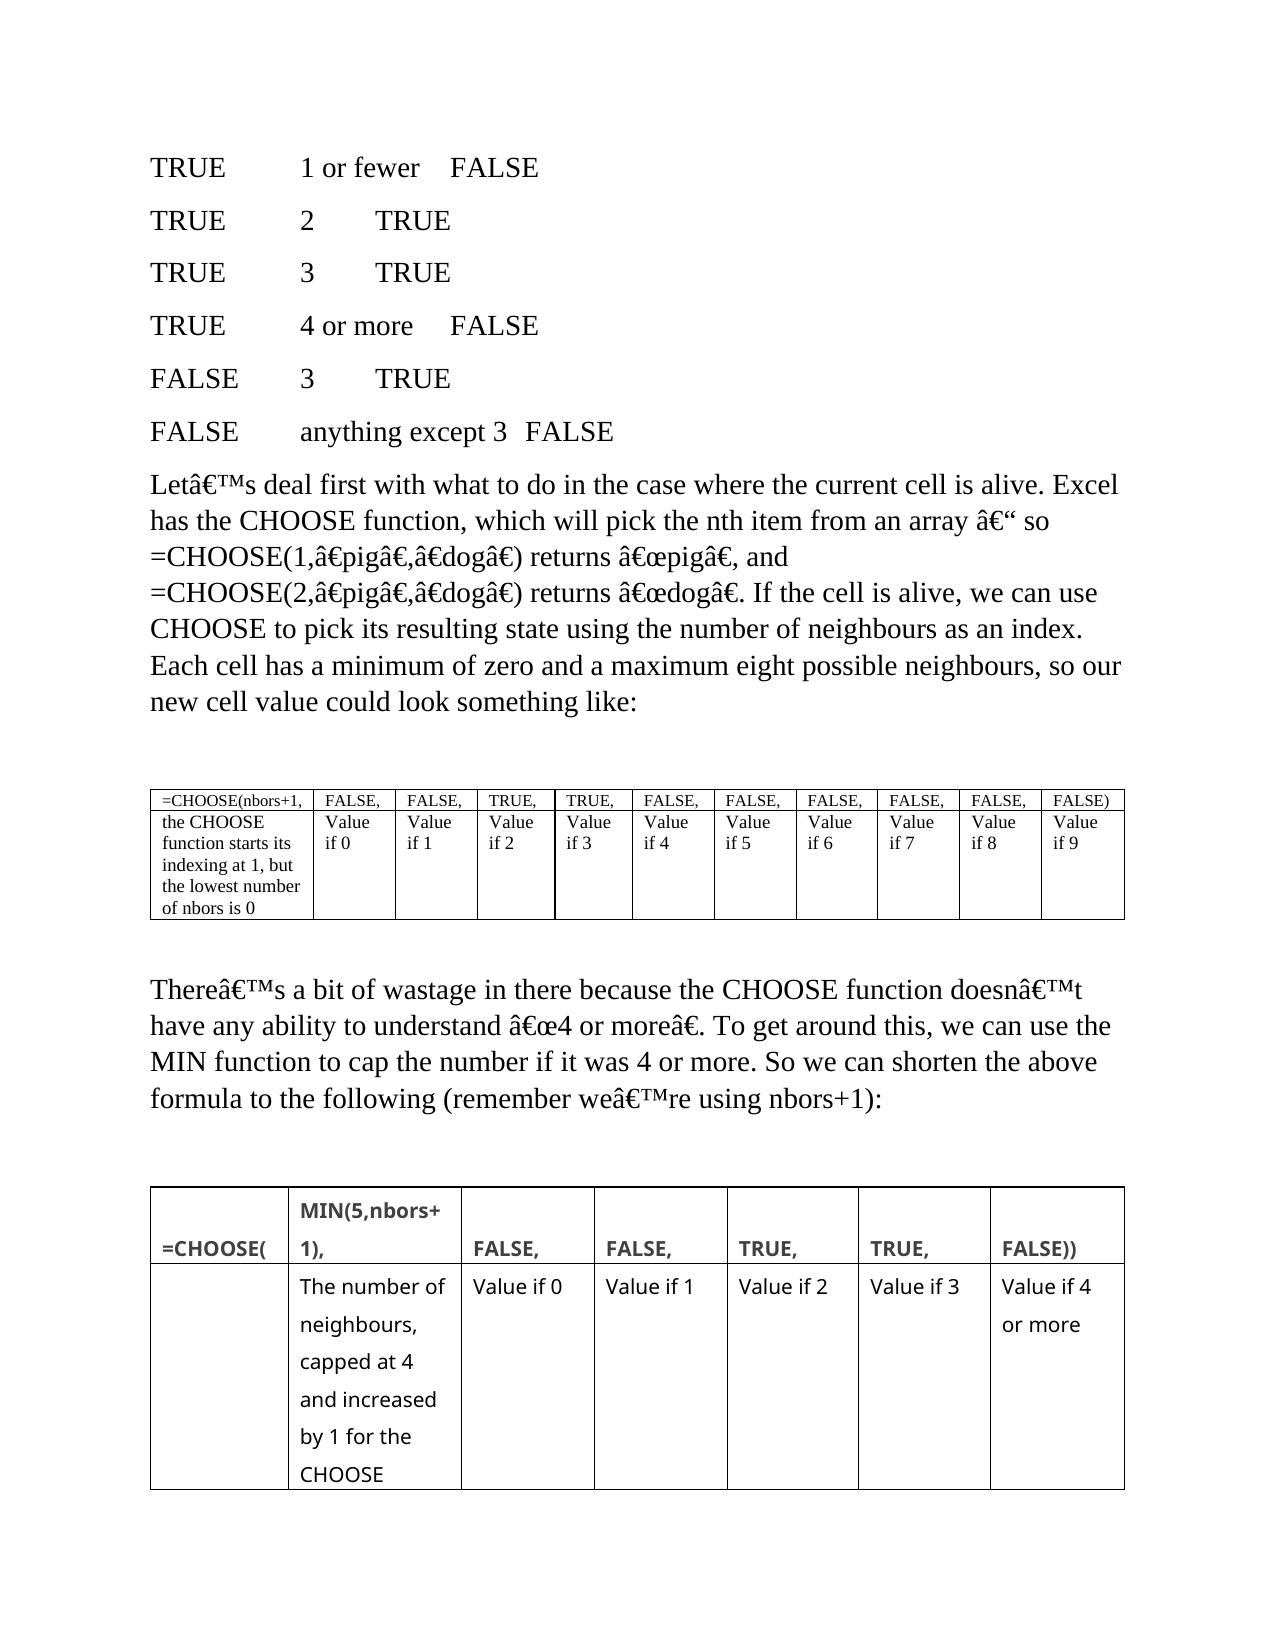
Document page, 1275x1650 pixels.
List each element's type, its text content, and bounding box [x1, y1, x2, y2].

table_cell Value if 0 [314, 811, 395, 918]
text TRUE 3 TRUE [150, 256, 1125, 289]
table_cell Value if 0 [462, 1264, 594, 1488]
table_header FALSE, [396, 790, 477, 809]
text FALSE 3 TRUE [150, 361, 1125, 395]
table_header FALSE, [797, 790, 877, 809]
table_cell Value if 9 [1042, 811, 1124, 918]
table_cell Value if 3 [556, 811, 632, 918]
table_cell Value if 3 [859, 1264, 990, 1488]
table_header FALSE, [878, 790, 959, 809]
text TRUE 1 or fewer FALSE [150, 150, 1125, 183]
table_header FALSE, [595, 1188, 727, 1262]
table_cell Value if 2 [728, 1264, 858, 1488]
table_cell Value if 4 [633, 811, 714, 918]
table_cell Value if 1 [396, 811, 477, 918]
table_cell Value if 6 [797, 811, 877, 918]
table_header =CHOOSE(nbors+1, [151, 790, 313, 809]
table_cell Value if 1 [595, 1264, 727, 1488]
table_header TRUE, [728, 1188, 858, 1262]
table_cell Value if 2 [478, 811, 554, 918]
table_cell Value if 5 [715, 811, 796, 918]
table_header FALSE, [633, 790, 714, 809]
table_header MIN(5,nbors+1), [289, 1188, 461, 1262]
table_header FALSE, [715, 790, 796, 809]
table_header FALSE)) [991, 1188, 1124, 1262]
table_cell Value if 4 or more [991, 1264, 1124, 1488]
table_header =CHOOSE( [151, 1188, 288, 1262]
text TRUE 4 or more FALSE [150, 308, 1125, 342]
table_header TRUE, [478, 790, 554, 809]
table_cell Value if 7 [878, 811, 959, 918]
text Thereâ€™s a bit of wastage in there because the CHOOSE function doesnâ€™t have any ability to understand â€œ4 or moreâ€. To get around this, we can use the MIN function to cap the number if it was 4 or more. So we can shorten the above formula to the following (remember weâ€™re using nbors+1): [150, 972, 1125, 1114]
table_header FALSE, [462, 1188, 594, 1262]
table_cell [151, 1264, 288, 1488]
text TRUE 2 TRUE [150, 203, 1125, 236]
text Letâ€™s deal first with what to do in the case where the current cell is alive. Excel has the CHOOSE function, which will pick the nth item from an array â€“ so =CHOOSE(1,â€pigâ€,â€dogâ€) returns â€œpigâ€, and =CHOOSE(2,â€pigâ€,â€dogâ€) returns â€œdogâ€. If the cell is alive, we can use CHOOSE to pick its resulting state using the number of neighbours as an index. Each cell has a minimum of zero and a maximum eight possible neighbours, so our new cell value could look something like: [150, 467, 1125, 717]
table_header TRUE, [556, 790, 632, 809]
table_header FALSE, [960, 790, 1041, 809]
text FALSE anything except 3 FALSE [150, 414, 1125, 448]
table_header FALSE, [314, 790, 395, 809]
table_header FALSE) [1042, 790, 1124, 809]
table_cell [289, 1264, 461, 1488]
table_cell Value if 8 [960, 811, 1041, 918]
table_cell the CHOOSE function starts its indexing at 1, but the lowest number of nbors is 0 [151, 811, 313, 918]
table_header TRUE, [859, 1188, 990, 1262]
